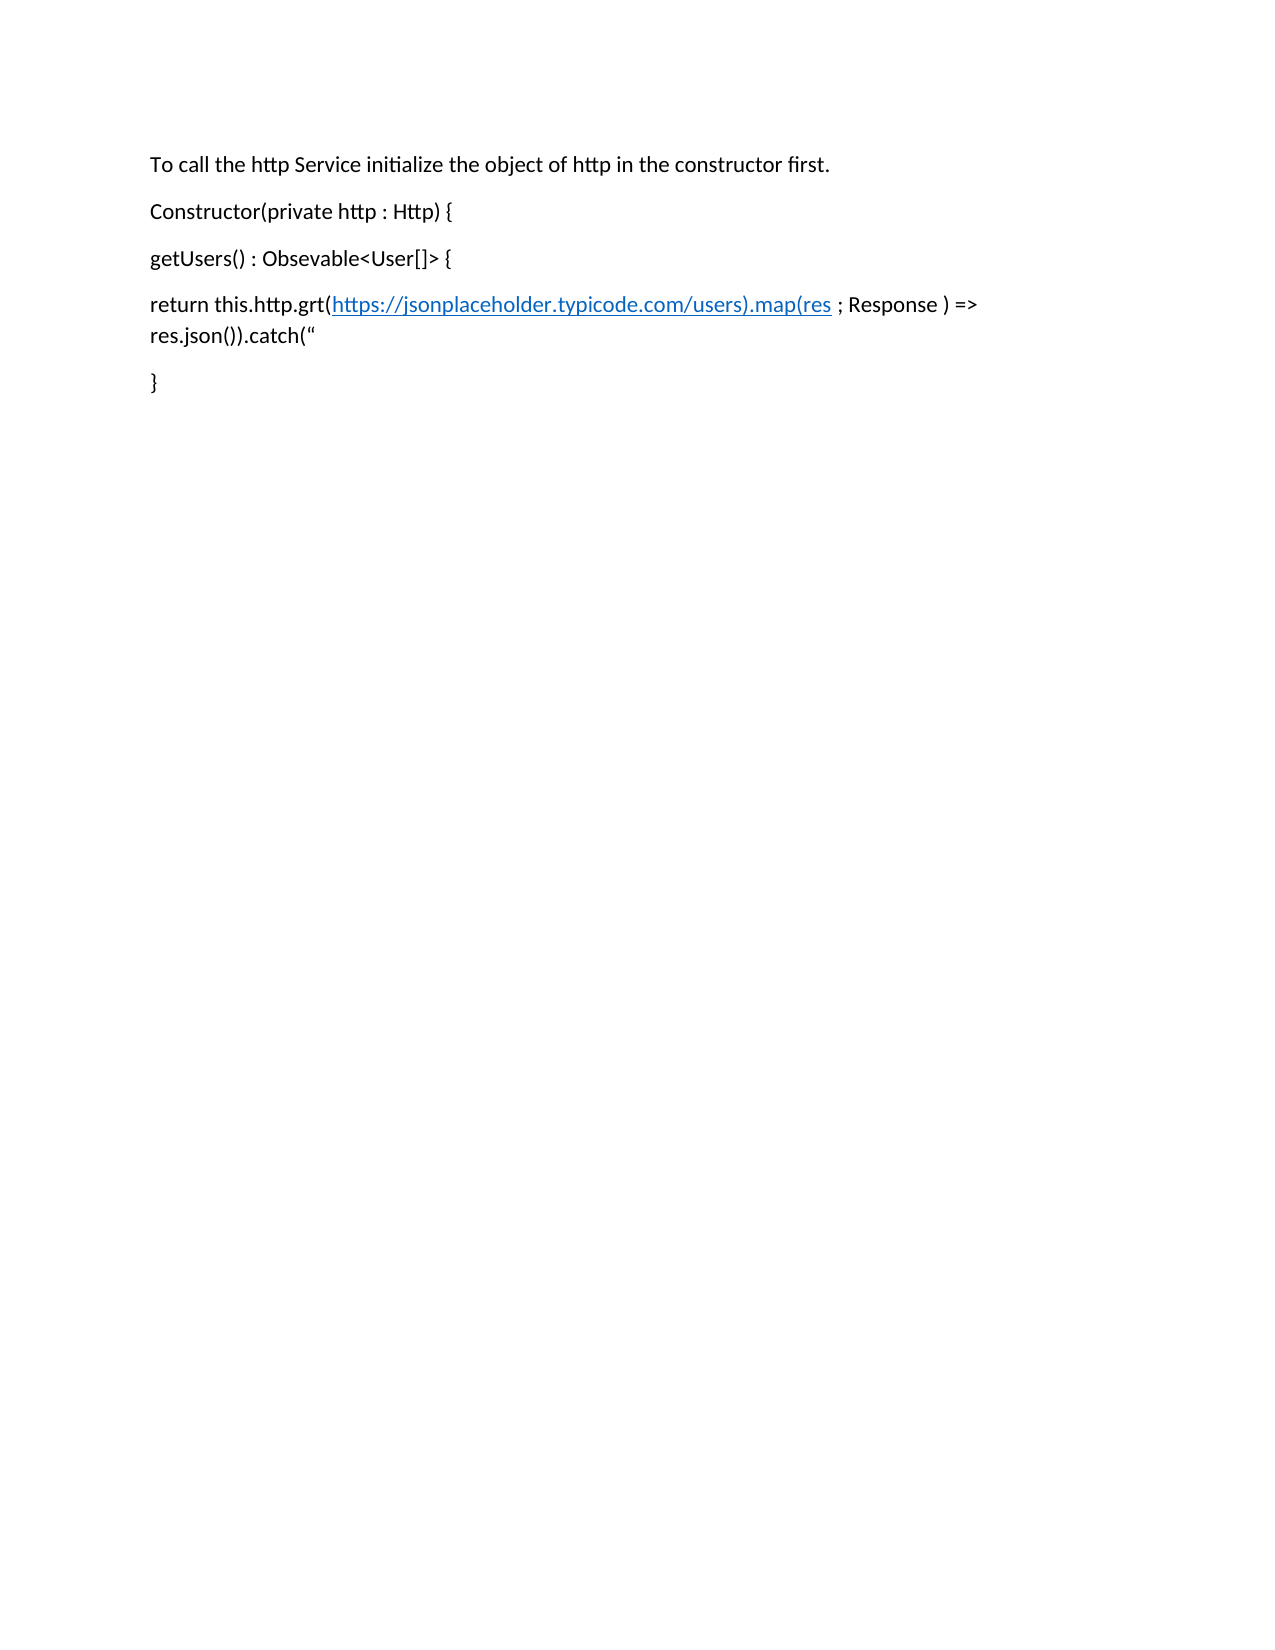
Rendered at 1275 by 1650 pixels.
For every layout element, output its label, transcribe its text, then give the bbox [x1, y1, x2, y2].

text return this.http.grt(https://jsonplaceholder.typicode.com/users).map(res ; Response ) => res.json()).catch(“ [150, 291, 1125, 349]
text getUsers() : Obsevable<User[]> { [150, 244, 1125, 272]
text } [150, 368, 1125, 396]
text Constructor(private http : Http) { [150, 197, 1125, 225]
text To call the http Service initialize the object of http in the constructor first. [150, 150, 1125, 178]
